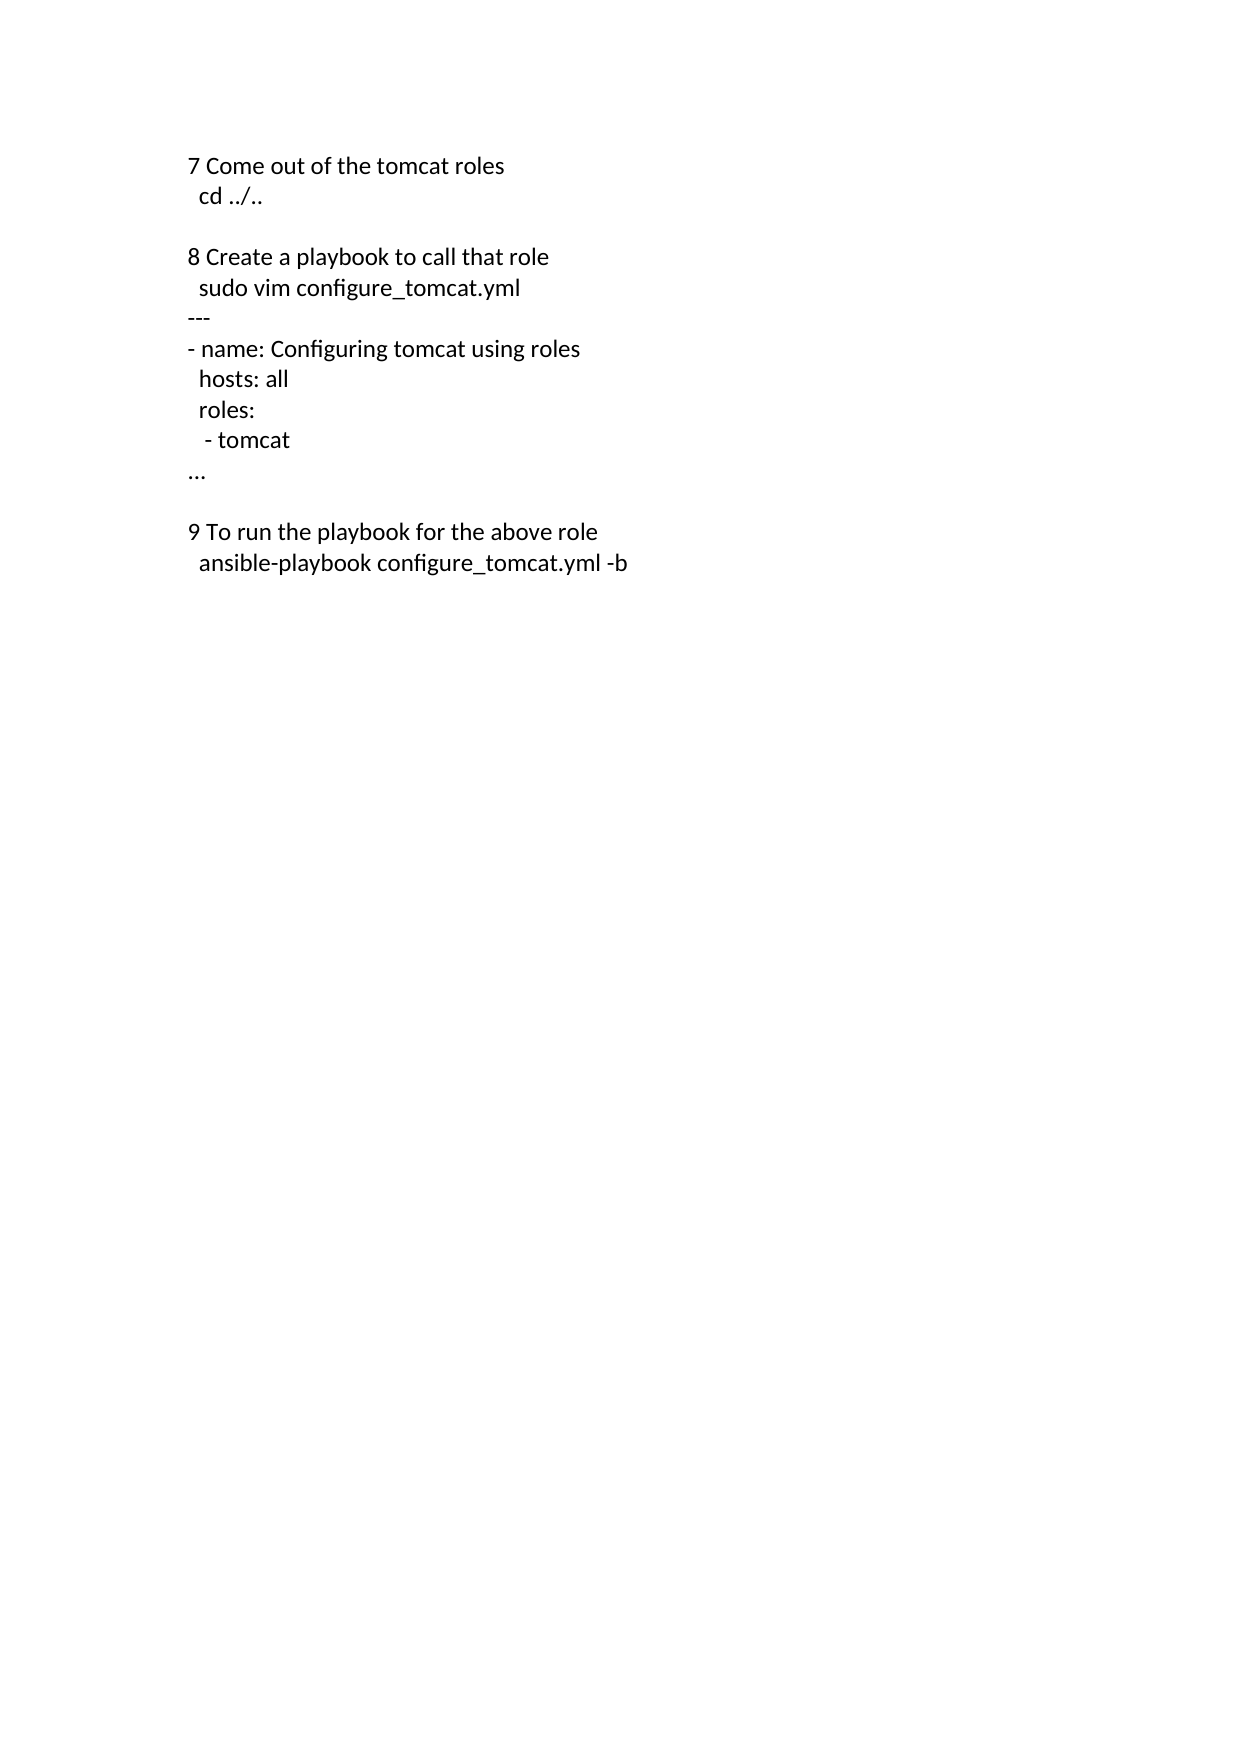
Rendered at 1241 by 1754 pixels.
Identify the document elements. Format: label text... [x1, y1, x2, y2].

text 8 Create a playbook to call that role [187, 242, 1053, 272]
text --- [187, 303, 1053, 333]
text ... [187, 455, 1053, 486]
text sudo vim configure_tomcat.yml [187, 272, 1053, 303]
text ansible-playbook configure_tomcat.yml -b [187, 547, 1053, 577]
text - tomcat [187, 425, 1053, 455]
text 7 Come out of the tomcat roles [187, 150, 1053, 181]
text cd ../.. [187, 181, 1053, 211]
text - name: Configuring tomcat using roles [187, 333, 1053, 364]
text hosts: all [187, 364, 1053, 394]
text 9 To run the playbook for the above role [187, 516, 1053, 547]
text roles: [187, 394, 1053, 425]
